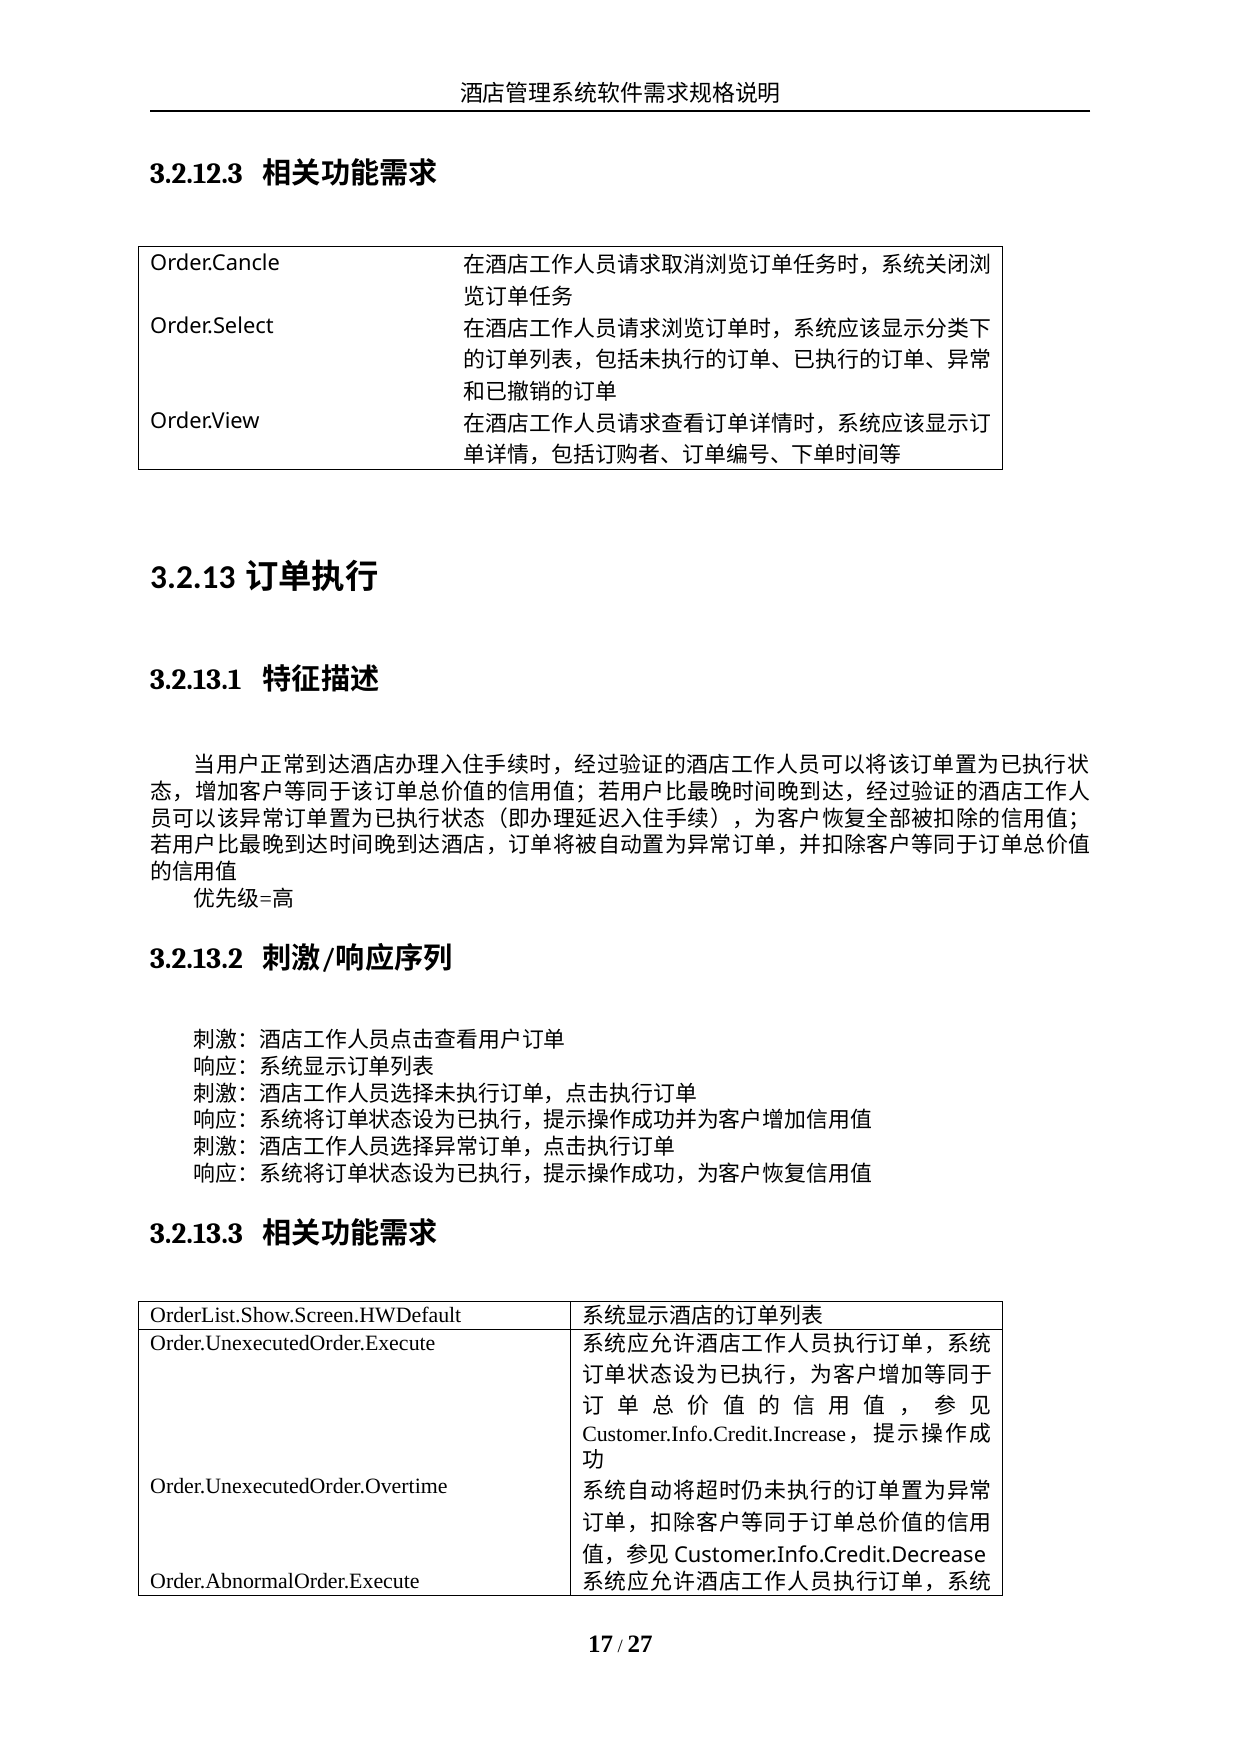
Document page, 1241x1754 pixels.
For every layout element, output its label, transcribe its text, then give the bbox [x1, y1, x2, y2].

subtitle 相关功能需求 [150, 1216, 1090, 1251]
table_header 在酒店工作人员请求取消浏览订单任务时，系统关闭浏览订单任务 [452, 247, 1002, 311]
table_cell 在酒店工作人员请求浏览订单时，系统应该显示分类下的订单列表，包括未执行的订单、已执行的订单、异常和已撤销的订单 [452, 311, 1002, 406]
text 刺激：酒店工作人员选择未执行订单，点击执行订单 [150, 1080, 1090, 1106]
table_cell 系统应允许酒店工作人员执行订单，系统订单状态设为已执行，为客户增加等同于订单总价值的信用值，参见Customer.Info.Credit.Increase，提示操作成功 [571, 1330, 1002, 1473]
text 刺激：酒店工作人员点击查看用户订单 [150, 1026, 1090, 1053]
table_cell Order.UnexecutedOrder.Execute [139, 1330, 570, 1473]
table_cell Order.View [139, 406, 452, 469]
subtitle 相关功能需求 [150, 150, 1090, 192]
table_cell Order.Select [139, 311, 452, 406]
text 优先级=高 [150, 885, 1090, 911]
table_cell 在酒店工作人员请求查看订单详情时，系统应该显示订单详情，包括订购者、订单编号、下单时间等 [452, 406, 1002, 469]
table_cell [571, 1569, 1002, 1595]
table_cell 系统自动将超时仍未执行的订单置为异常订单，扣除客户等同于订单总价值的信用值，参见Customer.Info.Credit.Decrease [571, 1473, 1002, 1568]
text 刺激：酒店工作人员选择异常订单，点击执行订单 [150, 1133, 1090, 1160]
table_header Order.Cancle [139, 247, 452, 311]
subtitle 刺激/响应序列 [150, 941, 1090, 976]
table_header OrderList.Show.Screen.HWDefault [139, 1302, 570, 1329]
text 响应：系统将订单状态设为已执行，提示操作成功并为客户增加信用值 [150, 1106, 1090, 1133]
text 响应：系统将订单状态设为已执行，提示操作成功，为客户恢复信用值 [150, 1160, 1090, 1186]
subtitle 订单执行 [150, 556, 1090, 596]
table_cell Order.UnexecutedOrder.Overtime [139, 1473, 570, 1568]
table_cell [139, 1569, 570, 1595]
text 响应：系统显示订单列表 [150, 1053, 1090, 1080]
subtitle 特征描述 [150, 655, 1090, 698]
table_header 系统显示酒店的订单列表 [571, 1302, 1002, 1329]
text 当用户正常到达酒店办理入住手续时，经过验证的酒店工作人员可以将该订单置为已执行状态，增加客户等同于该订单总价值的信用值；若用户比最晚时间晚到达，经过验证的酒店工作人员可以该异常订单置为已执行状态（即办理延迟入住手续），为客户恢复全部被扣除的信用值；若用户比最晚到达时间晚到达酒店，订单将被自动置为异常订单，并扣除客户等同于订单总价值的信用值 [150, 751, 1090, 885]
